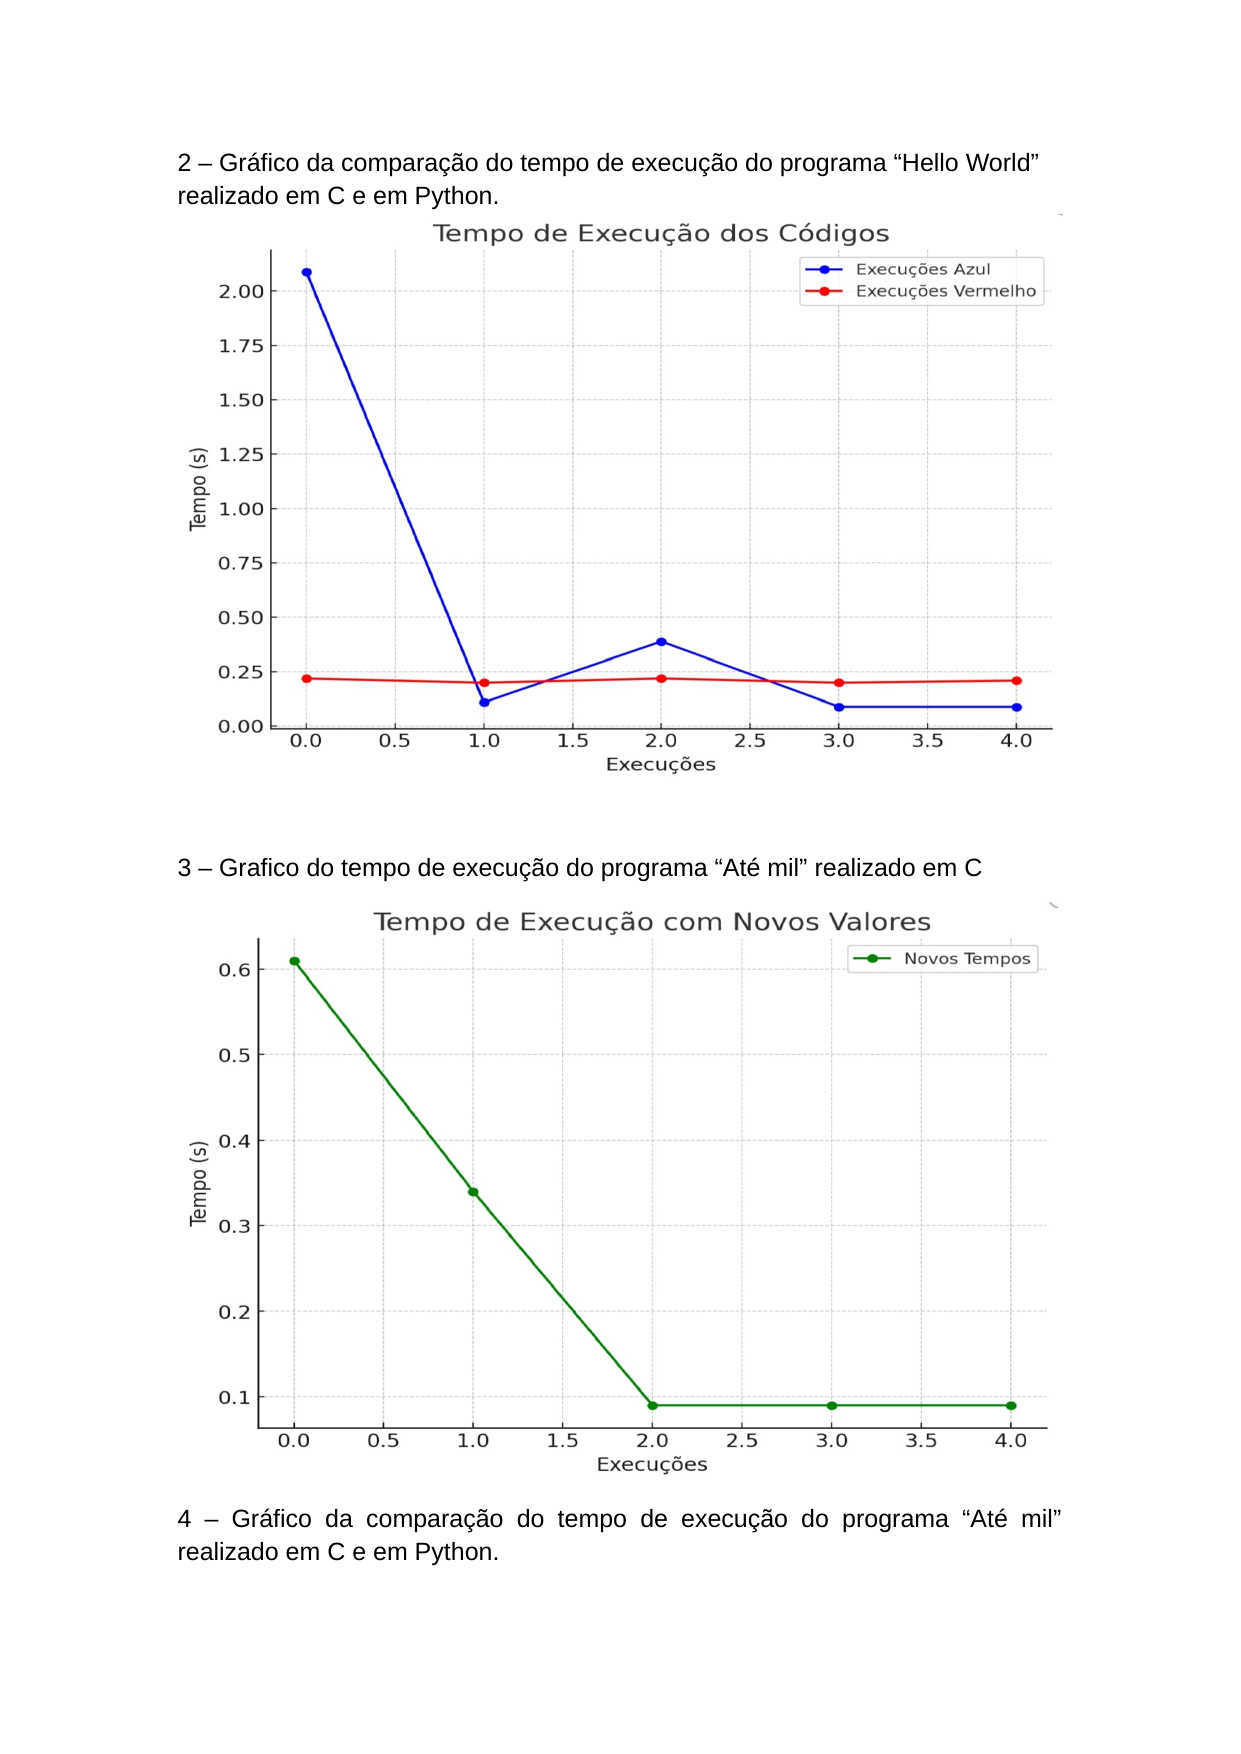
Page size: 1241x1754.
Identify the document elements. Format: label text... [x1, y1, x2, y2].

text 2 – Gráfico da comparação do tempo de execução do programa “Hello World” realizado em C e em Python. [177, 148, 1063, 214]
text 3 – Grafico do tempo de execução do programa “Até mil” realizado em C [177, 853, 1063, 882]
text 4 – Gráfico da comparação do tempo de execução do programa “Até mil” realizado em C e em Python. [177, 1504, 1063, 1566]
